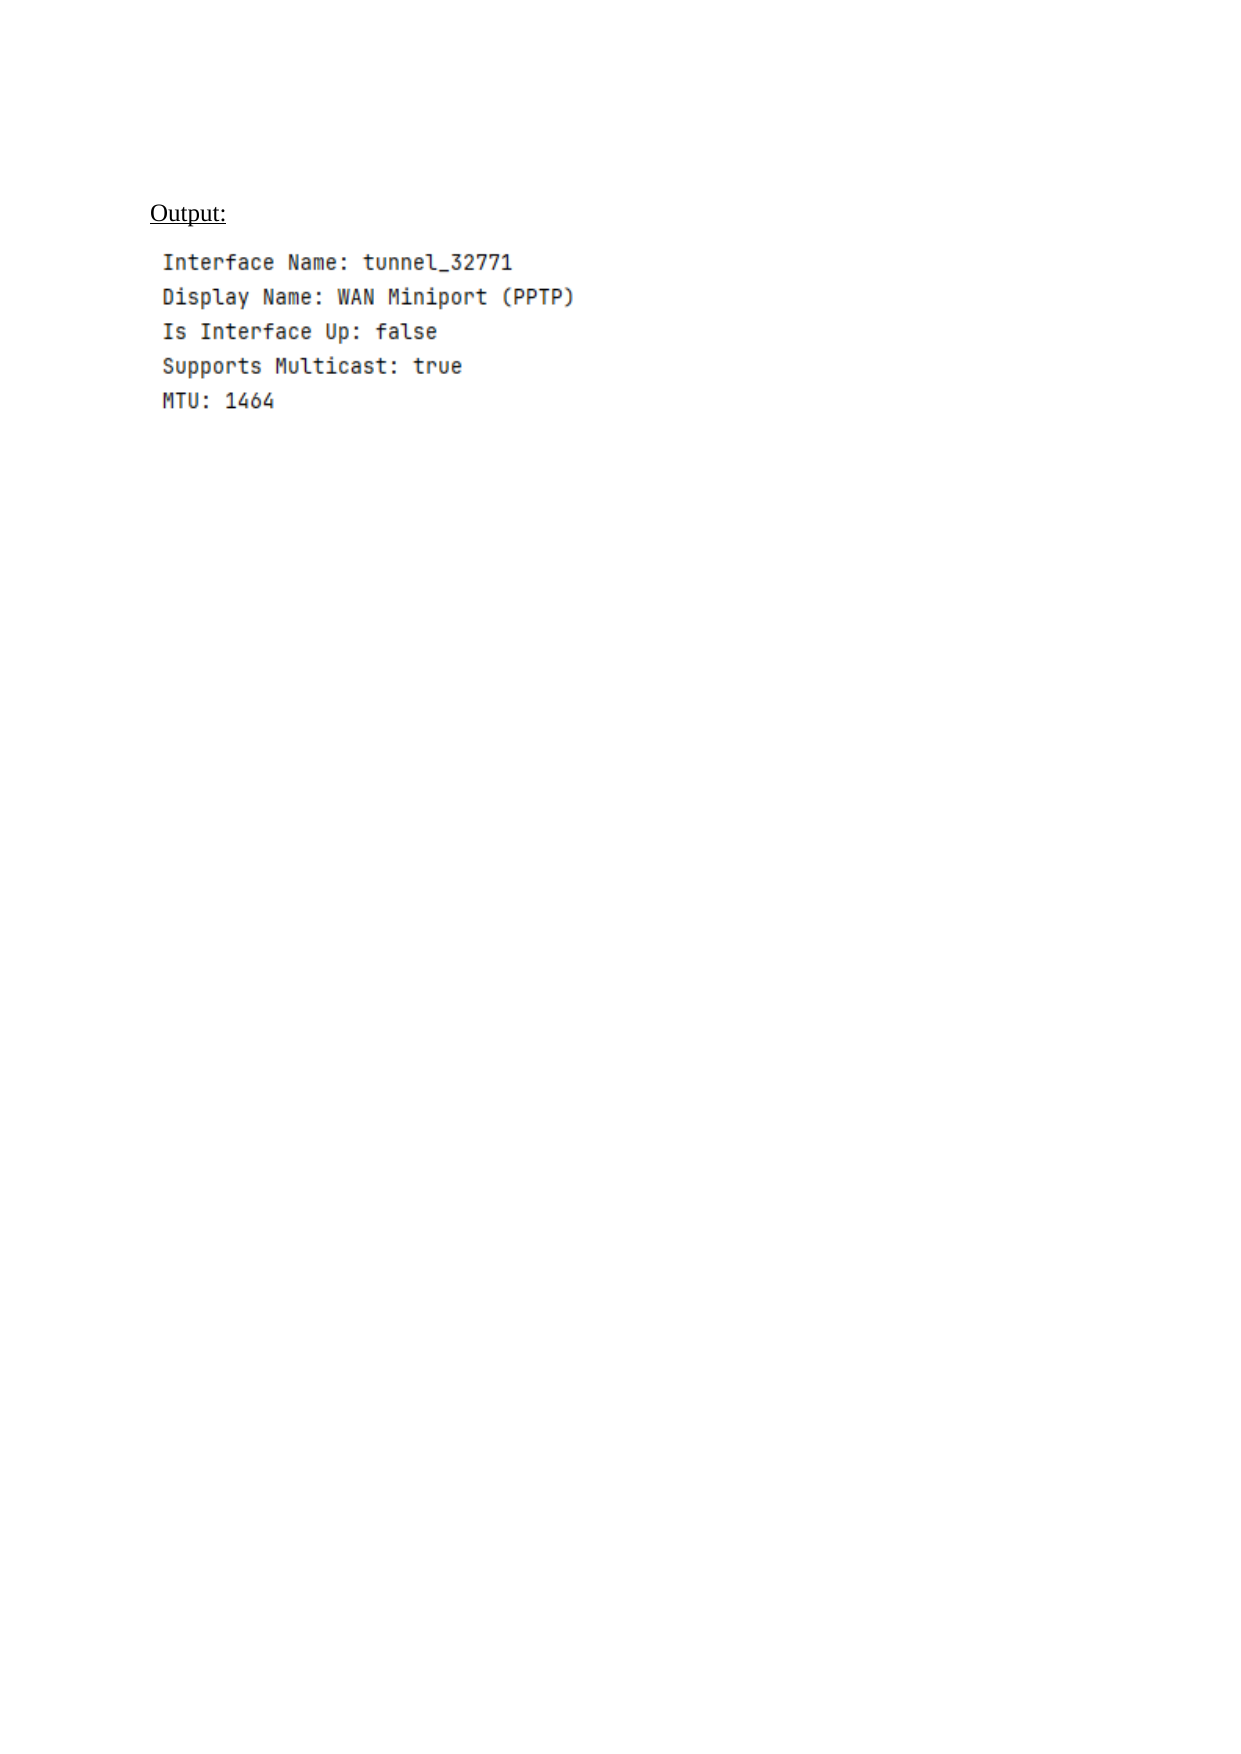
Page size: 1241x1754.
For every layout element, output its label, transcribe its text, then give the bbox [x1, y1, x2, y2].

picture [150, 245, 637, 429]
text Output: [150, 198, 1090, 226]
